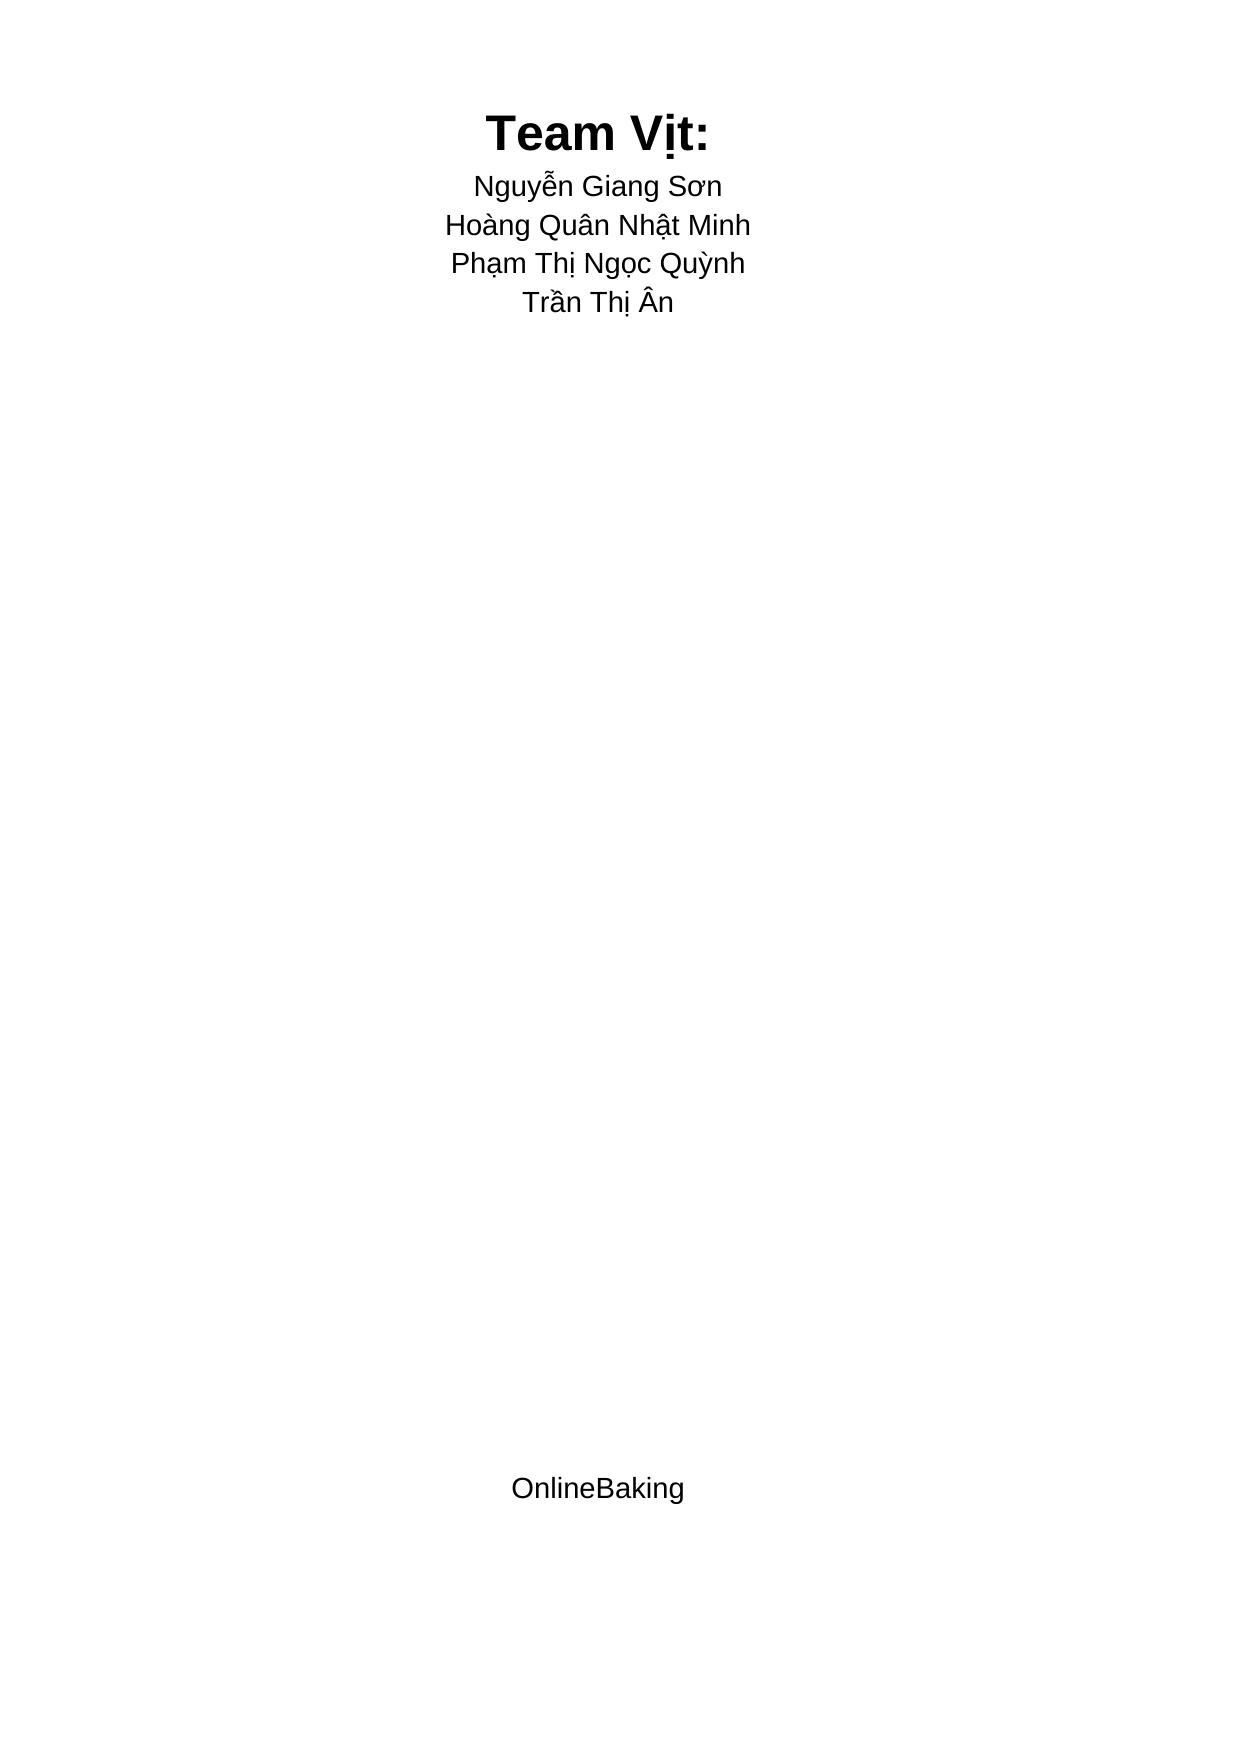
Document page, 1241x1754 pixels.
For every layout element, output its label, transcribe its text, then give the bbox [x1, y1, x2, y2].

text Hoàng Quân Nhật Minh [106, 208, 1090, 241]
text OnlineBaking [106, 1471, 1090, 1505]
text Phạm Thị Ngọc Quỳnh [106, 246, 1090, 280]
text Team Vịt: [106, 103, 1090, 161]
text Trần Thị Ân [106, 285, 1090, 318]
text Nguyễn Giang Sơn [106, 169, 1090, 203]
